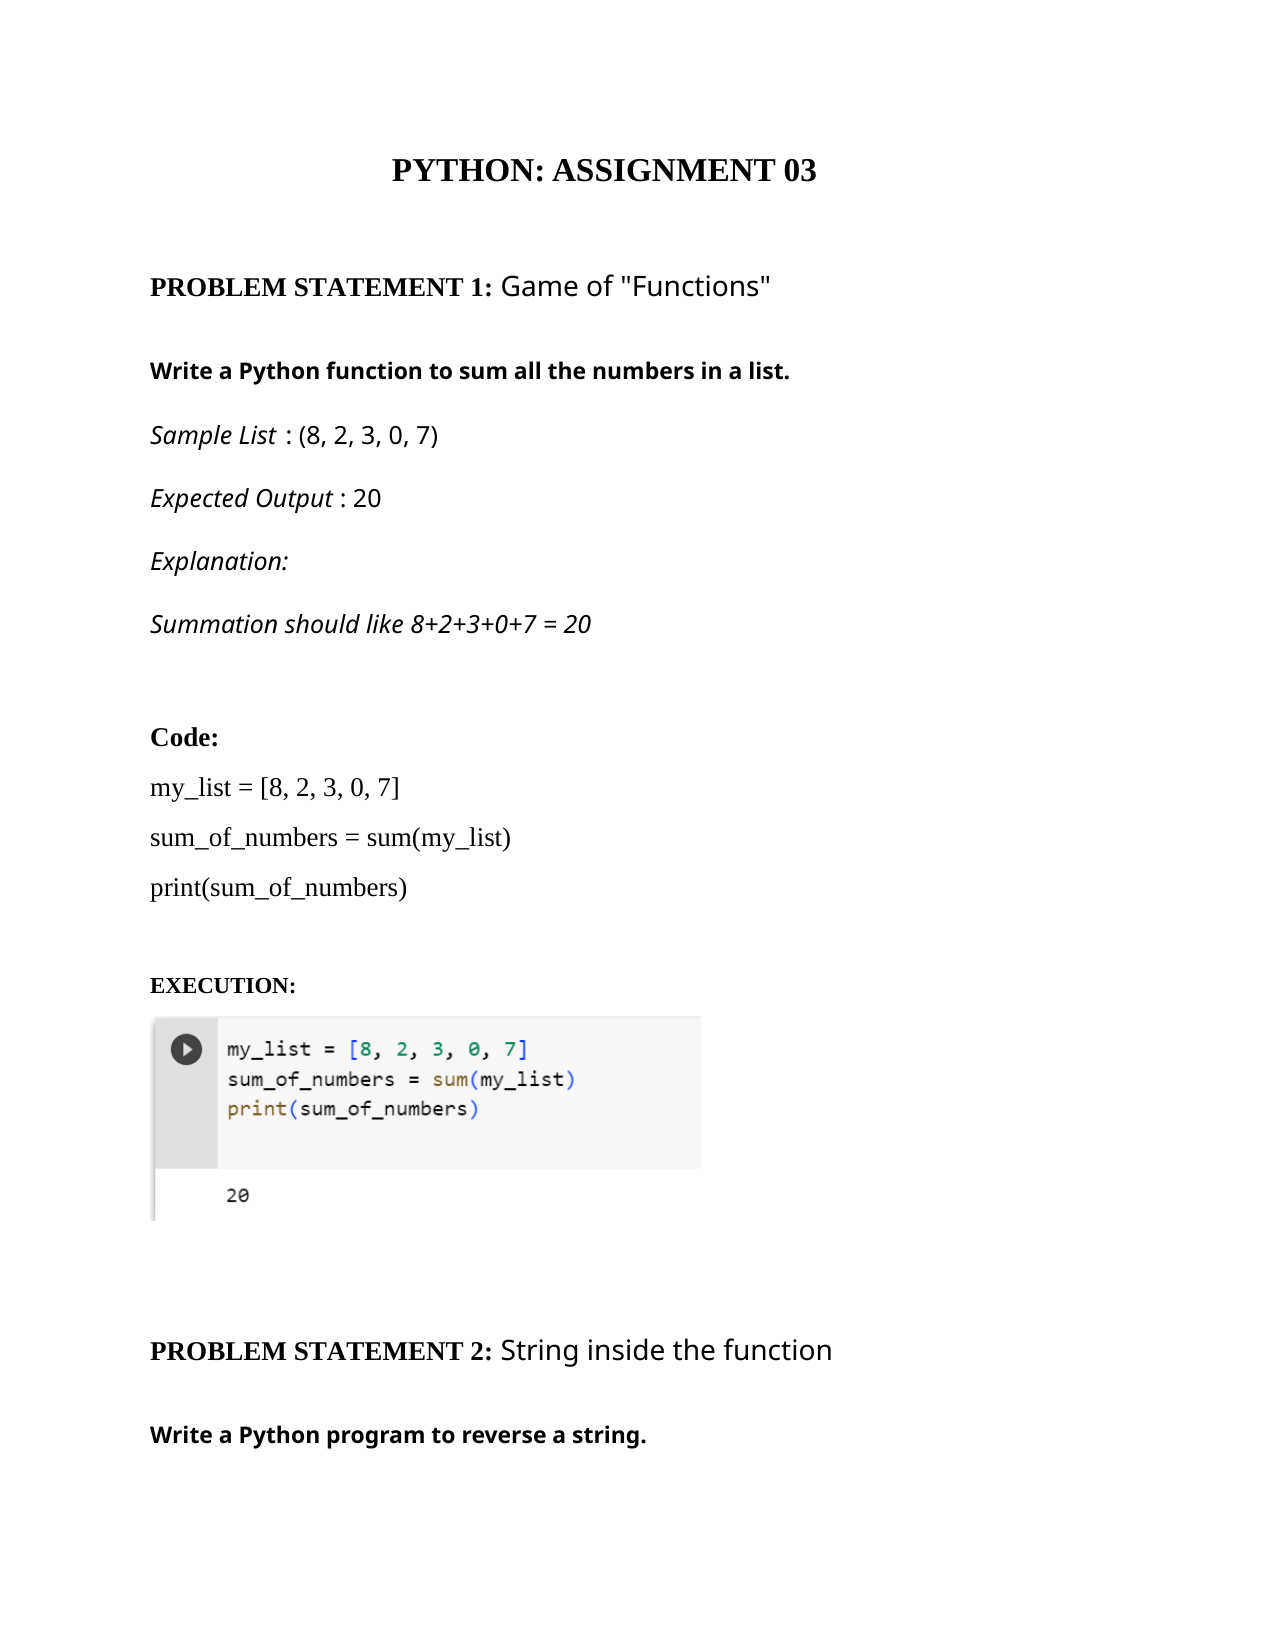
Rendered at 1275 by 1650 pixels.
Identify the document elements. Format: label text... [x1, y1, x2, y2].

text Summation should like 8+2+3+0+7 = 20 [150, 607, 1125, 641]
text Code: [150, 721, 1125, 752]
text Explanation: [150, 544, 1125, 578]
subtitle PROBLEM STATEMENT 1: Game of "Functions" [150, 266, 1125, 304]
text Sample List : (8, 2, 3, 0, 7) [150, 417, 1125, 452]
text print(sum_of_numbers) [150, 871, 1125, 902]
text PYTHON: ASSIGNMENT 03 [150, 150, 1125, 188]
text Write a Python function to sum all the numbers in a list. [150, 354, 1125, 386]
text Write a Python program to reverse a string. [150, 1418, 1125, 1450]
text EXECUTION: [150, 972, 1125, 998]
text my_list = [8, 2, 3, 0, 7] [150, 771, 1125, 802]
subtitle PROBLEM STATEMENT 2: String inside the function [150, 1330, 1125, 1368]
text sum_of_numbers = sum(my_list) [150, 821, 1125, 852]
text Expected Output : 20 [150, 481, 1125, 515]
picture [150, 1016, 702, 1221]
